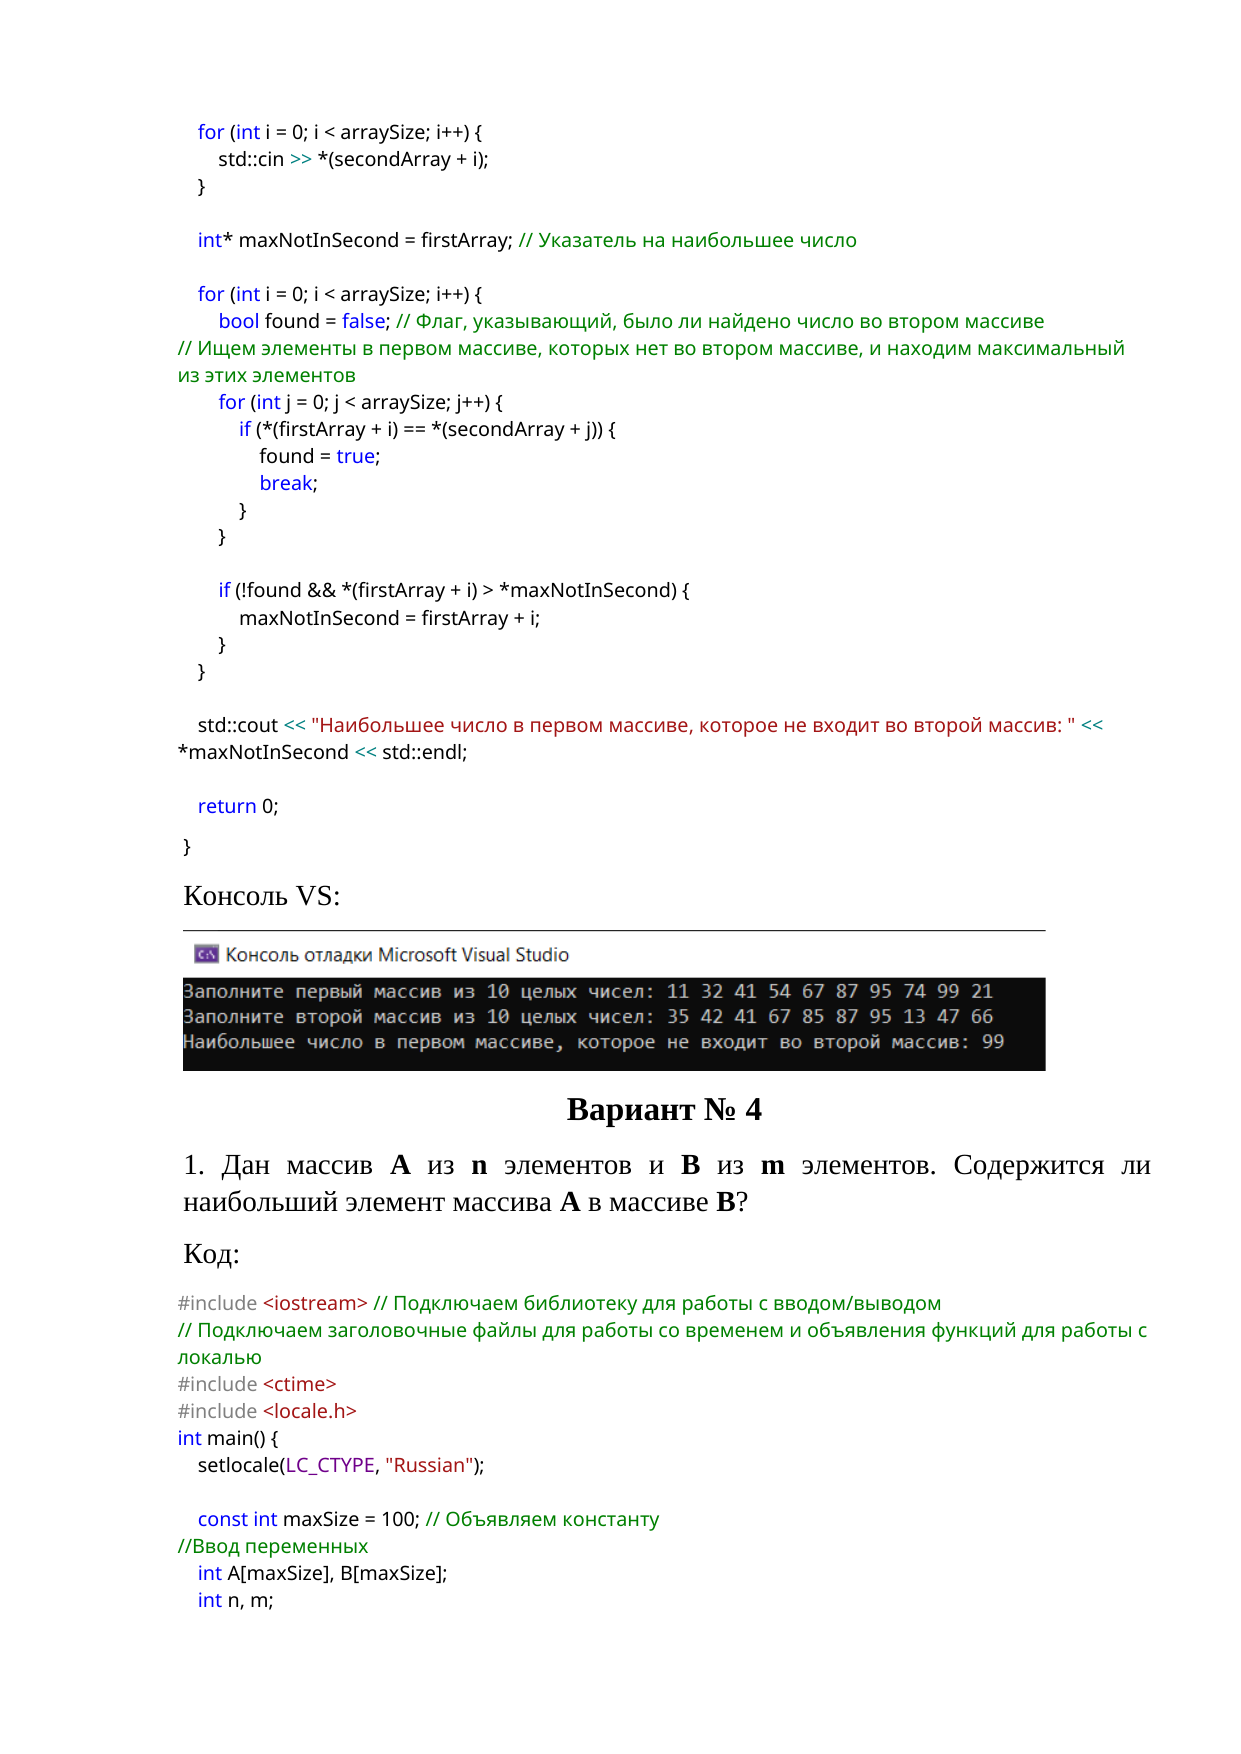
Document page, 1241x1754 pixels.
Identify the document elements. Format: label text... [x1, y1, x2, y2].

text // Ищем элементы в первом массиве, которых нет во втором массиве, и находим максимальный из этих элементов [177, 334, 1152, 388]
text //Ввод переменных [177, 1532, 1152, 1559]
text break; [177, 469, 1152, 496]
text const int maxSize = 100; // Объявляем константу [177, 1505, 1152, 1532]
text // Подключаем заголовочные файлы для работы со временем и объявления функций для работы с локалью [177, 1316, 1152, 1370]
text for (int i = 0; i < arraySize; i++) { [177, 118, 1152, 145]
text Код: [183, 1236, 1152, 1270]
text #include <ctime> [177, 1370, 1152, 1397]
text maxNotInSecond = firstArray + i; [177, 604, 1152, 631]
text for (int i = 0; i < arraySize; i++) { [177, 280, 1152, 307]
text int* maxNotInSecond = firstArray; // Указатель на наибольшее число [177, 226, 1152, 253]
text bool found = false; // Флаг, указывающий, было ли найдено число во втором массиве [177, 307, 1152, 334]
text if (*(firstArray + i) == *(secondArray + j)) { [177, 415, 1152, 442]
text } [177, 658, 1152, 685]
text if (!found && *(firstArray + i) > *maxNotInSecond) { [177, 577, 1152, 604]
text int main() { [177, 1424, 1152, 1451]
text } [177, 523, 1152, 550]
text found = true; [177, 442, 1152, 469]
text std::cin >> *(secondArray + i); [177, 145, 1152, 172]
text Консоль VS: [183, 878, 1152, 911]
text std::cout << "Наибольшее число в первом массиве, которое не входит во второй массив: " << *maxNotInSecond << std::endl; [177, 712, 1152, 766]
text for (int j = 0; j < arraySize; j++) { [177, 388, 1152, 415]
text 1. Дан массив A из n элементов и B из m элементов. Содержится ли наибольший элемент массива A в массиве B? [183, 1147, 1152, 1217]
text Вариант № 4 [177, 1089, 1152, 1128]
text int A[maxSize], B[maxSize]; [177, 1559, 1152, 1586]
text int n, m; [177, 1586, 1152, 1613]
text } [177, 172, 1152, 199]
text } [177, 496, 1152, 523]
text } [177, 631, 1152, 658]
text } [183, 832, 1152, 859]
text return 0; [177, 793, 1152, 819]
text #include <locale.h> [177, 1397, 1152, 1424]
text #include <iostream> // Подключаем библиотеку для работы с вводом/выводом [177, 1289, 1152, 1316]
text setlocale(LC_CTYPE, "Russian"); [177, 1451, 1152, 1478]
picture [183, 930, 1046, 1071]
